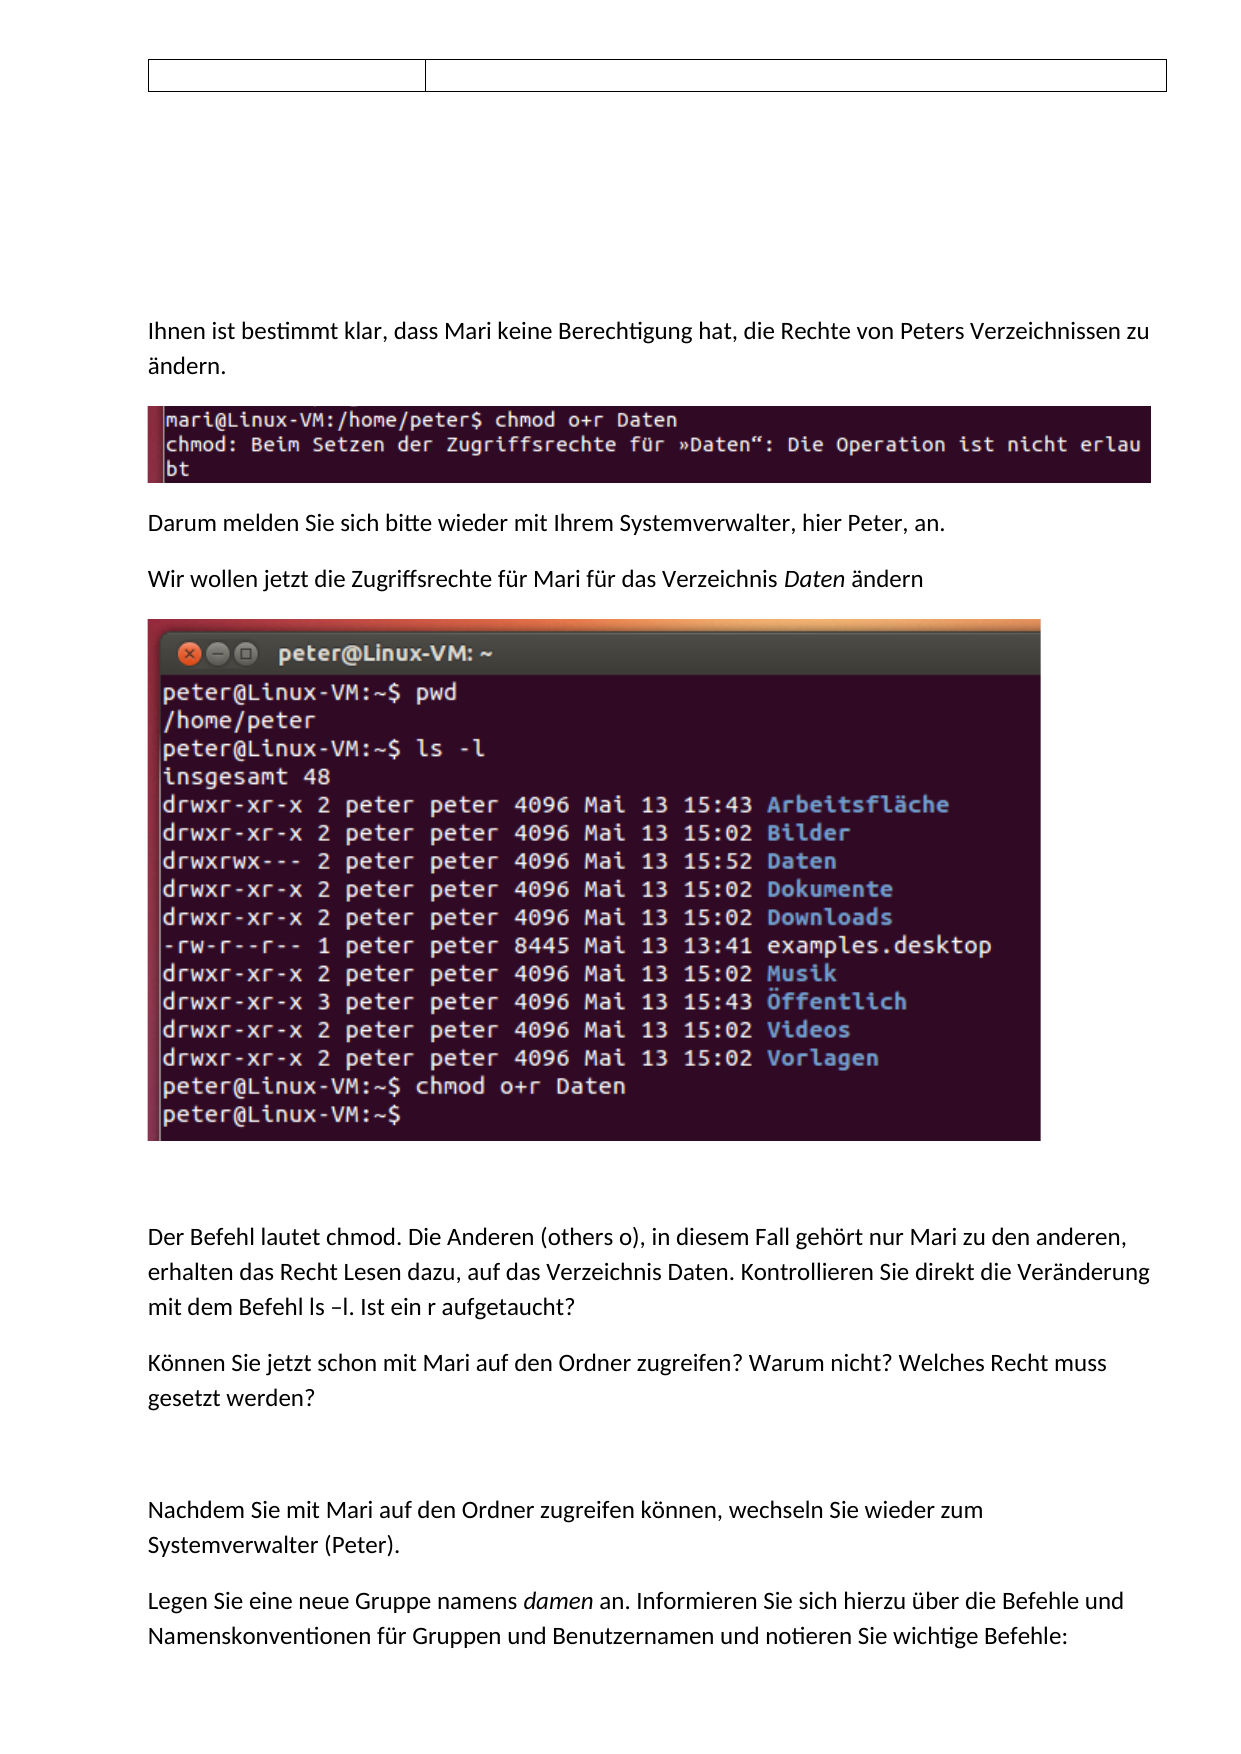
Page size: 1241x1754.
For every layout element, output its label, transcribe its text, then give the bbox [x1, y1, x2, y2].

table_cell [149, 60, 425, 91]
picture [147, 619, 1041, 1141]
text Darum melden Sie sich bitte wieder mit Ihrem Systemverwalter, hier Peter, an. [148, 507, 1152, 538]
text Legen Sie eine neue Gruppe namens damen an. Informieren Sie sich hierzu über die Befehle und Namenskonventionen für Gruppen und Benutzernamen und notieren Sie wichtige Befehle: [148, 1585, 1152, 1650]
table_cell [426, 60, 1166, 91]
text Der Befehl lautet chmod. Die Anderen (others o), in diesem Fall gehört nur Mari zu den anderen, erhalten das Recht Lesen dazu, auf das Verzeichnis Daten. Kontrollieren Sie direkt die Veränderung mit dem Befehl ls –l. Ist ein r aufgetaucht? [148, 1222, 1152, 1322]
text Können Sie jetzt schon mit Mari auf den Ordner zugreifen? Warum nicht? Welches Recht muss gesetzt werden? [148, 1347, 1152, 1413]
picture [147, 406, 1151, 483]
text Wir wollen jetzt die Zugriffsrechte für Mari für das Verzeichnis Daten ändern [148, 563, 1152, 594]
text Nachdem Sie mit Mari auf den Ordner zugreifen können, wechseln Sie wieder zum Systemverwalter (Peter). [148, 1494, 1152, 1559]
text Ihnen ist bestimmt klar, dass Mari keine Berechtigung hat, die Rechte von Peters Verzeichnissen zu ändern. [148, 315, 1152, 381]
